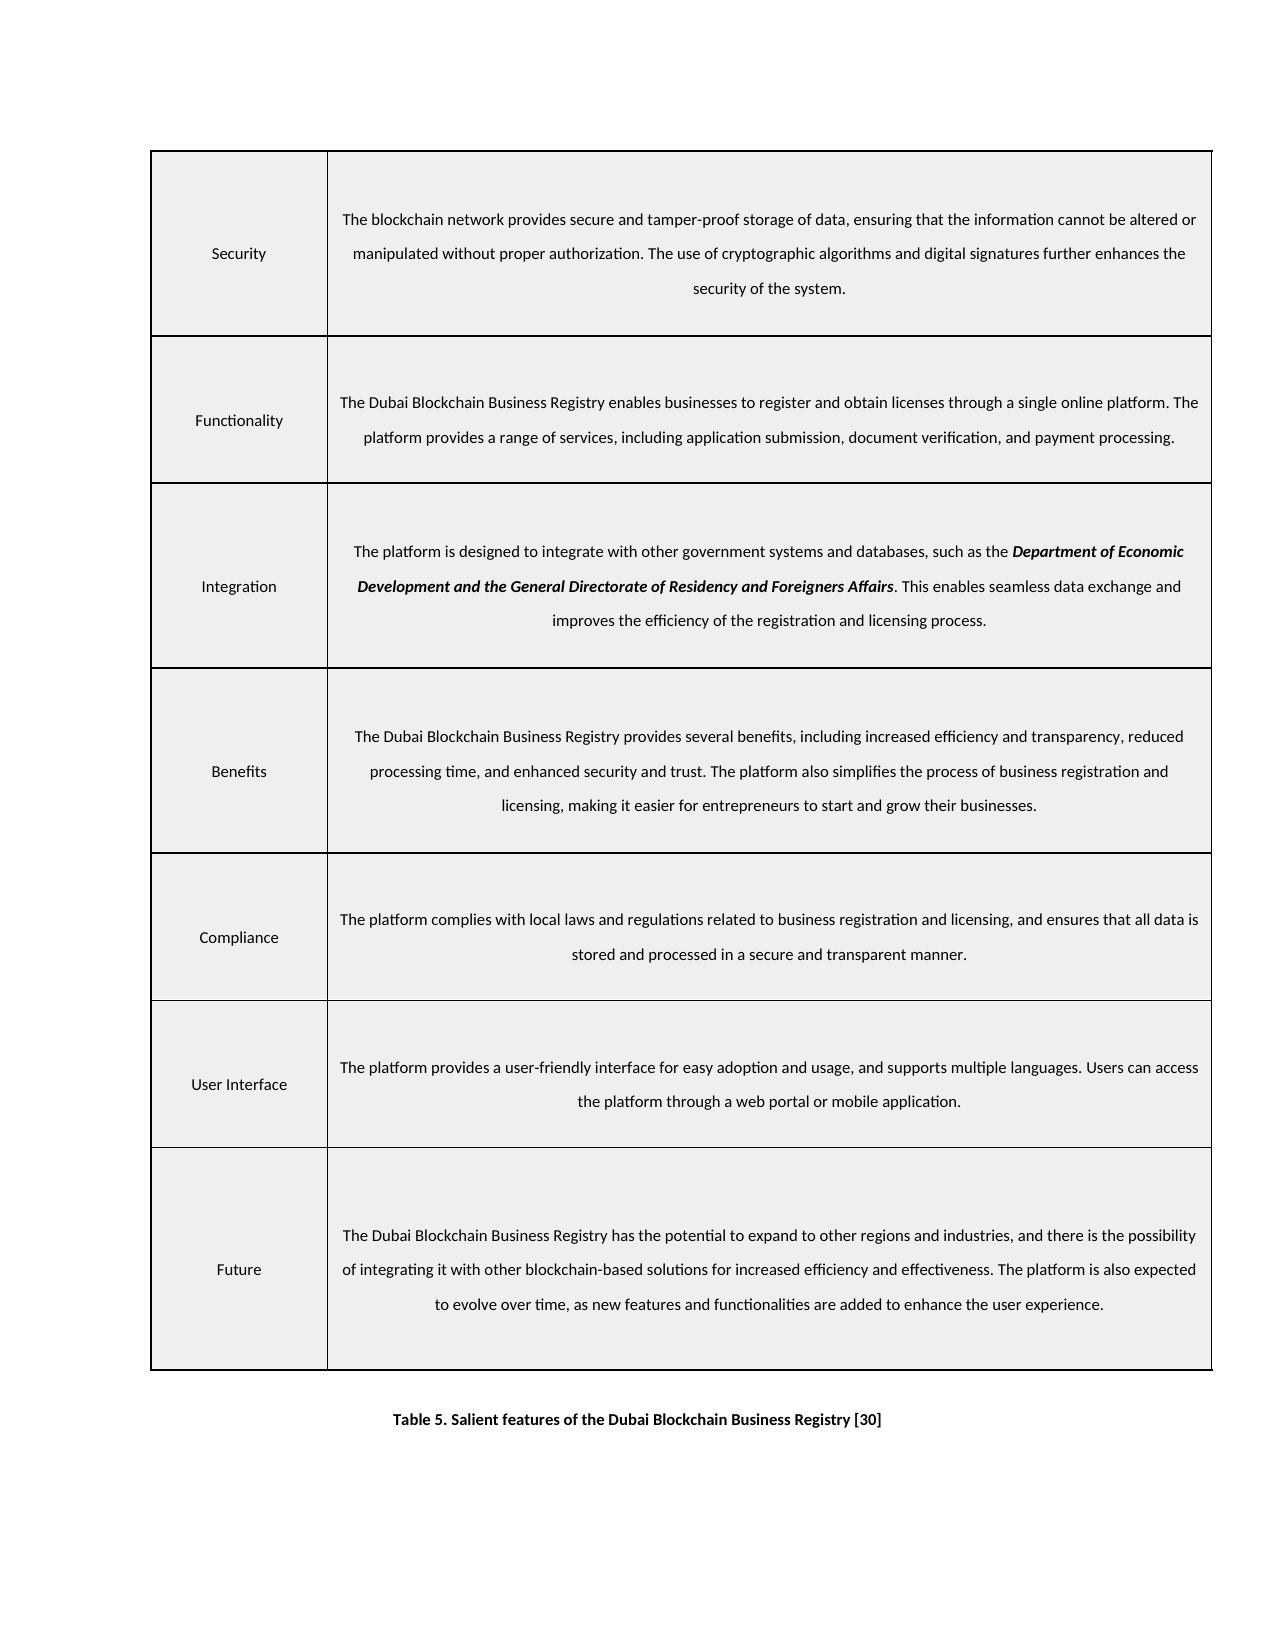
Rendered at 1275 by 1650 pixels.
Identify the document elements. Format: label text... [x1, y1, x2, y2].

table_cell Future [152, 1148, 327, 1369]
table_cell The platform complies with local laws and regulations related to business registration and licensing, and ensures that all data is stored and processed in a secure and transparent manner. [328, 854, 1211, 999]
table_cell The Dubai Blockchain Business Registry has the potential to expand to other regions and industries, and there is the possibility of integrating it with other blockchain-based solutions for increased efficiency and effectiveness. The platform is also expected to evolve over time, as new features and functionalities are added to enhance the user experience. [328, 1148, 1211, 1369]
table_cell Security [152, 152, 327, 335]
text Table 5. Salient features of the Dubai Blockchain Business Registry [30] [150, 1409, 1125, 1429]
table_cell The platform is designed to integrate with other government systems and databases, such as the Department of Economic Development and the General Directorate of Residency and Foreigners Affairs. This enables seamless data exchange and improves the efficiency of the registration and licensing process. [328, 484, 1211, 667]
table_cell Compliance [152, 854, 327, 999]
table_cell The Dubai Blockchain Business Registry enables businesses to register and obtain licenses through a single online platform. The platform provides a range of services, including application submission, document verification, and payment processing. [328, 337, 1211, 482]
table_cell Integration [152, 484, 327, 667]
table_cell Functionality [152, 337, 327, 482]
table_cell User Interface [152, 1001, 327, 1147]
table_cell Benefits [152, 669, 327, 852]
table_cell The platform provides a user-friendly interface for easy adoption and usage, and supports multiple languages. Users can access the platform through a web portal or mobile application. [328, 1001, 1211, 1147]
table_cell The Dubai Blockchain Business Registry provides several benefits, including increased efficiency and transparency, reduced processing time, and enhanced security and trust. The platform also simplifies the process of business registration and licensing, making it easier for entrepreneurs to start and grow their businesses. [328, 669, 1211, 852]
table_cell The blockchain network provides secure and tamper-proof storage of data, ensuring that the information cannot be altered or manipulated without proper authorization. The use of cryptographic algorithms and digital signatures further enhances the security of the system. [328, 152, 1211, 335]
